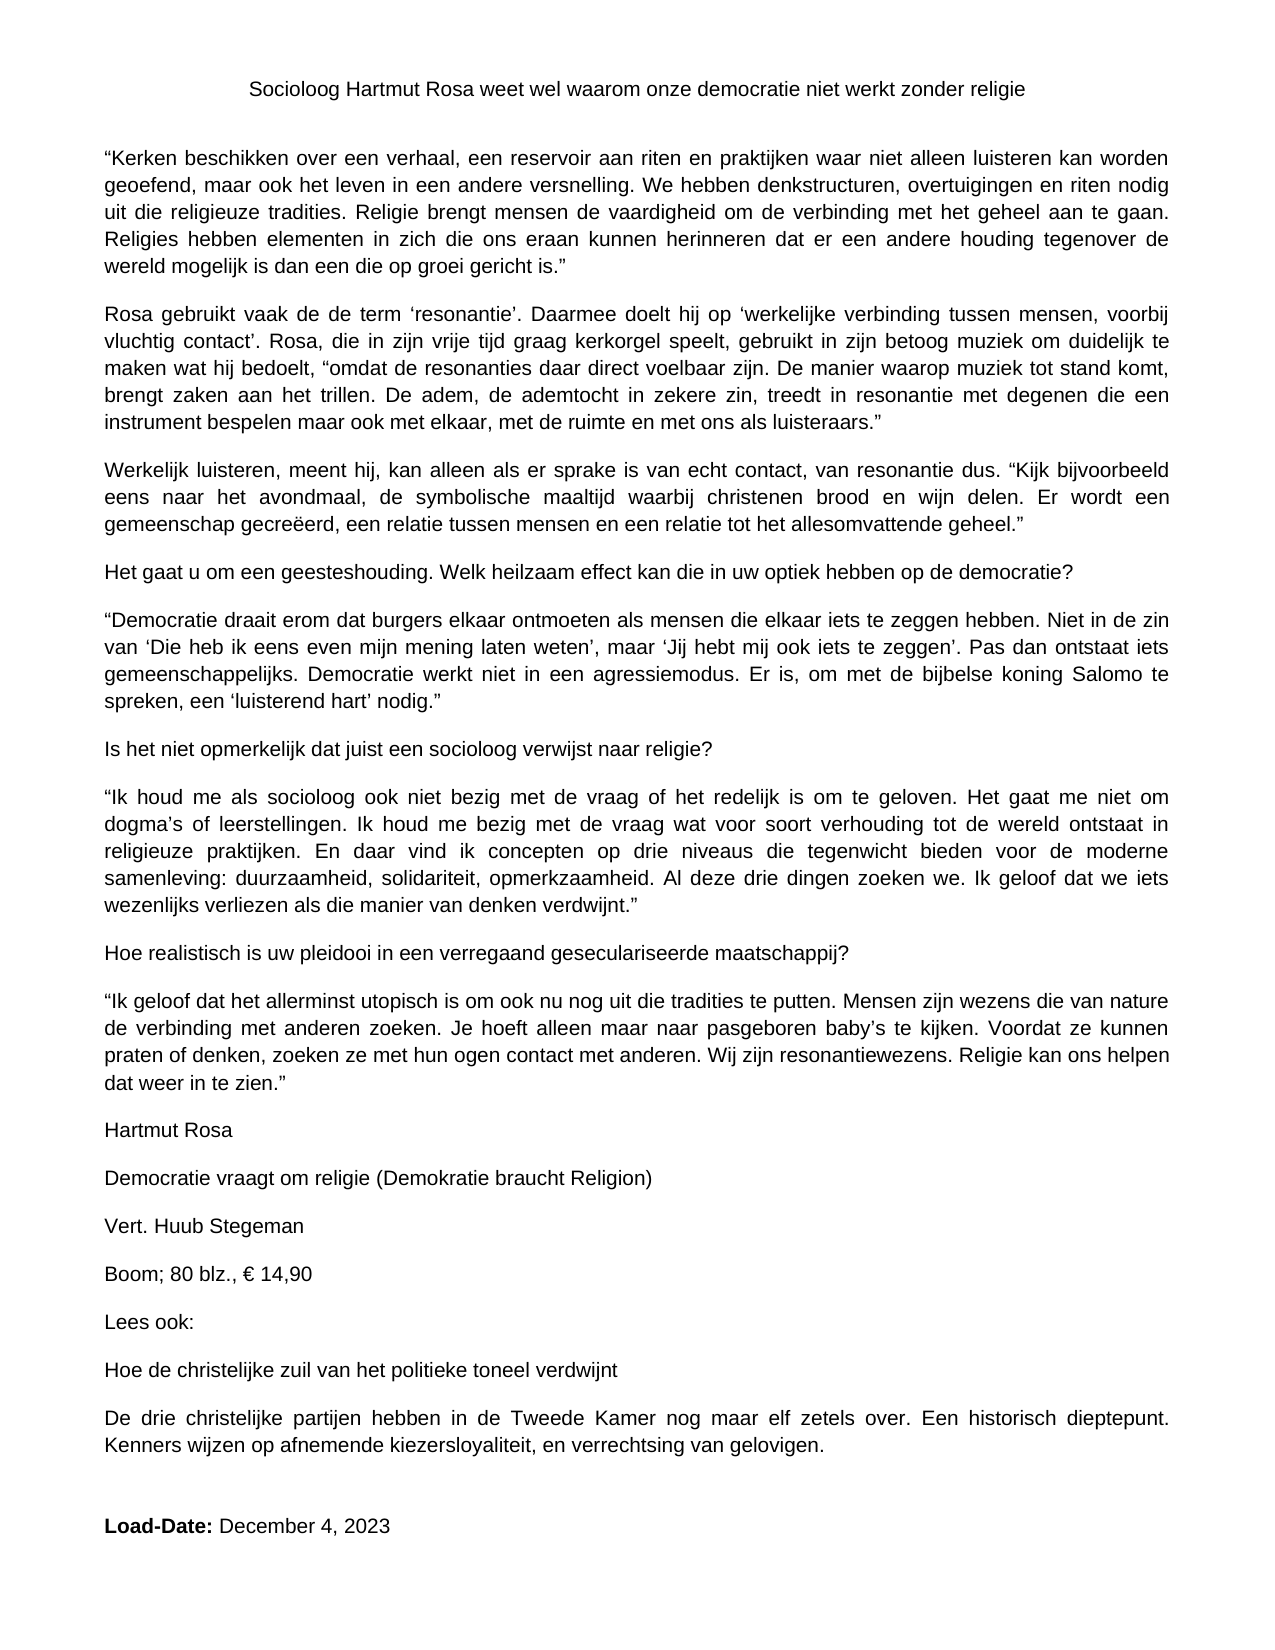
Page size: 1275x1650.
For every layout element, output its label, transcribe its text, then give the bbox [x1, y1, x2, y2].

text De drie christelijke partijen hebben in de Tweede Kamer nog maar elf zetels over. Een historisch dieptepunt. Kenners wijzen op afnemende kiezersloyaliteit, en verrechtsing van gelovigen. [104, 1403, 1171, 1457]
text Werkelijk luisteren, meent hij, kan alleen als er sprake is van echt contact, van resonantie dus. “Kijk bijvoorbeeld eens naar het avondmaal, de symbolische maaltijd waarbij christenen brood en wijn delen. Er wordt een gemeenschap gecreëerd, een relatie tussen mensen en een relatie tot het allesomvattende geheel.” [104, 455, 1171, 536]
text “Kerken beschikken over een verhaal, een reservoir aan riten en praktijken waar niet alleen luisteren kan worden geoefend, maar ook het leven in een andere versnelling. We hebben denkstructuren, overtuigingen en riten nodig uit die religieuze tradities. Religie brengt mensen de vaardigheid om de verbinding met het geheel aan te gaan. Religies hebben elementen in zich die ons eraan kunnen herinneren dat er een andere houding tegenover de wereld mogelijk is dan een die op groei gericht is.” [104, 142, 1171, 278]
text “Democratie draait erom dat burgers elkaar ontmoeten als mensen die elkaar iets te zeggen hebben. Niet in de zin van ‘Die heb ik eens even mijn mening laten weten’, maar ‘Jij hebt mij ook iets te zeggen’. Pas dan ontstaat iets gemeenschappelijks. Democratie werkt niet in een agressiemodus. Er is, om met de bijbelse koning Salomo te spreken, een ‘luisterend hart’ nodig.” [104, 605, 1171, 713]
text Is het niet opmerkelijk dat juist een socioloog verwijst naar religie? [104, 734, 1171, 761]
text Democratie vraagt om religie (Demokratie braucht Religion) [104, 1163, 1171, 1190]
text Hartmut Rosa [104, 1115, 1171, 1142]
text Hoe de christelijke zuil van het politieke toneel verdwijnt [104, 1355, 1171, 1382]
text “Ik geloof dat het allerminst utopisch is om ook nu nog uit die tradities te putten. Mensen zijn wezens die van nature de verbinding met anderen zoeken. Je hoeft alleen maar naar pasgeboren baby’s te kijken. Voordat ze kunnen praten of denken, zoeken ze met hun ogen contact met anderen. Wij zijn resonantiewezens. Religie kan ons helpen dat weer in te zien.” [104, 986, 1171, 1094]
text Vert. Huub Stegeman [104, 1211, 1171, 1238]
text Boom; 80 blz., € 14,90 [104, 1259, 1171, 1286]
text Hoe realistisch is uw pleidooi in een verregaand geseculariseerde maatschappij? [104, 938, 1171, 965]
text Lees ook: [104, 1307, 1171, 1334]
text Het gaat u om een geesteshouding. Welk heilzaam effect kan die in uw optiek hebben op de democratie? [104, 557, 1171, 584]
text Load-Date: December 4, 2023 [104, 1482, 1171, 1538]
text Rosa gebruikt vaak de de term ‘resonantie’. Daarmee doelt hij op ‘werkelijke verbinding tussen mensen, voorbij vluchtig contact’. Rosa, die in zijn vrije tijd graag kerkorgel speelt, gebruikt in zijn betoog muziek om duidelijk te maken wat hij bedoelt, “omdat de resonanties daar direct voelbaar zijn. De manier waarop muziek tot stand komt, brengt zaken aan het trillen. De adem, de ademtocht in zekere zin, treedt in resonantie met degenen die een instrument bespelen maar ook met elkaar, met de ruimte en met ons als luisteraars.” [104, 298, 1171, 434]
text “Ik houd me als socioloog ook niet bezig met de vraag of het redelijk is om te geloven. Het gaat me niet om dogma’s of leerstellingen. Ik houd me bezig met de vraag wat voor soort verhouding tot de wereld ontstaat in religieuze praktijken. En daar vind ik concepten op drie niveaus die tegenwicht bieden voor de moderne samenleving: duurzaamheid, solidariteit, opmerkzaamheid. Al deze drie dingen zoeken we. Ik geloof dat we iets wezenlijks verliezen als die manier van denken verdwijnt.” [104, 782, 1171, 917]
